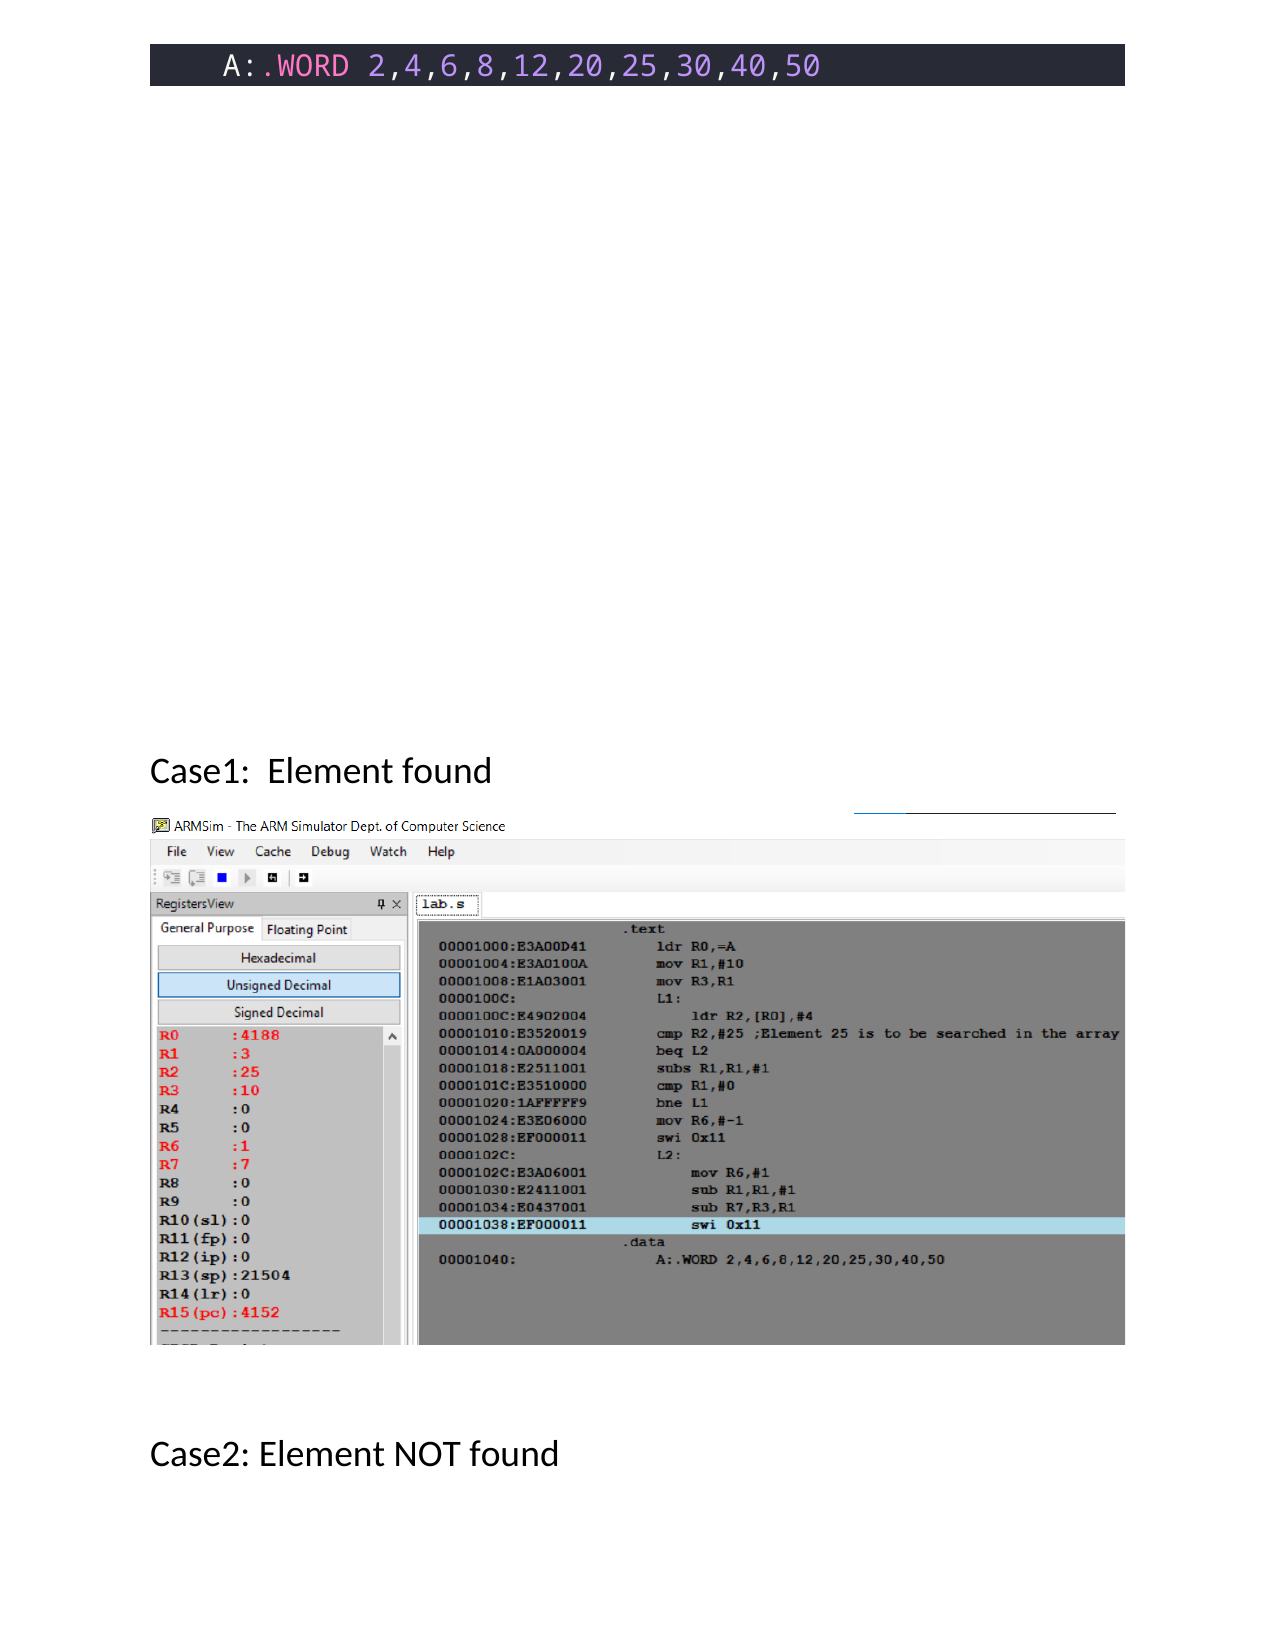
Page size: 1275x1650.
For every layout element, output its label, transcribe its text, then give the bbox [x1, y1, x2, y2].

text Case2: Element NOT found [150, 1430, 1125, 1476]
picture [150, 813, 1125, 1345]
text Case1: Element found [150, 747, 1125, 793]
text A:.WORD 2,4,6,8,12,20,25,30,40,50 [150, 44, 1125, 86]
